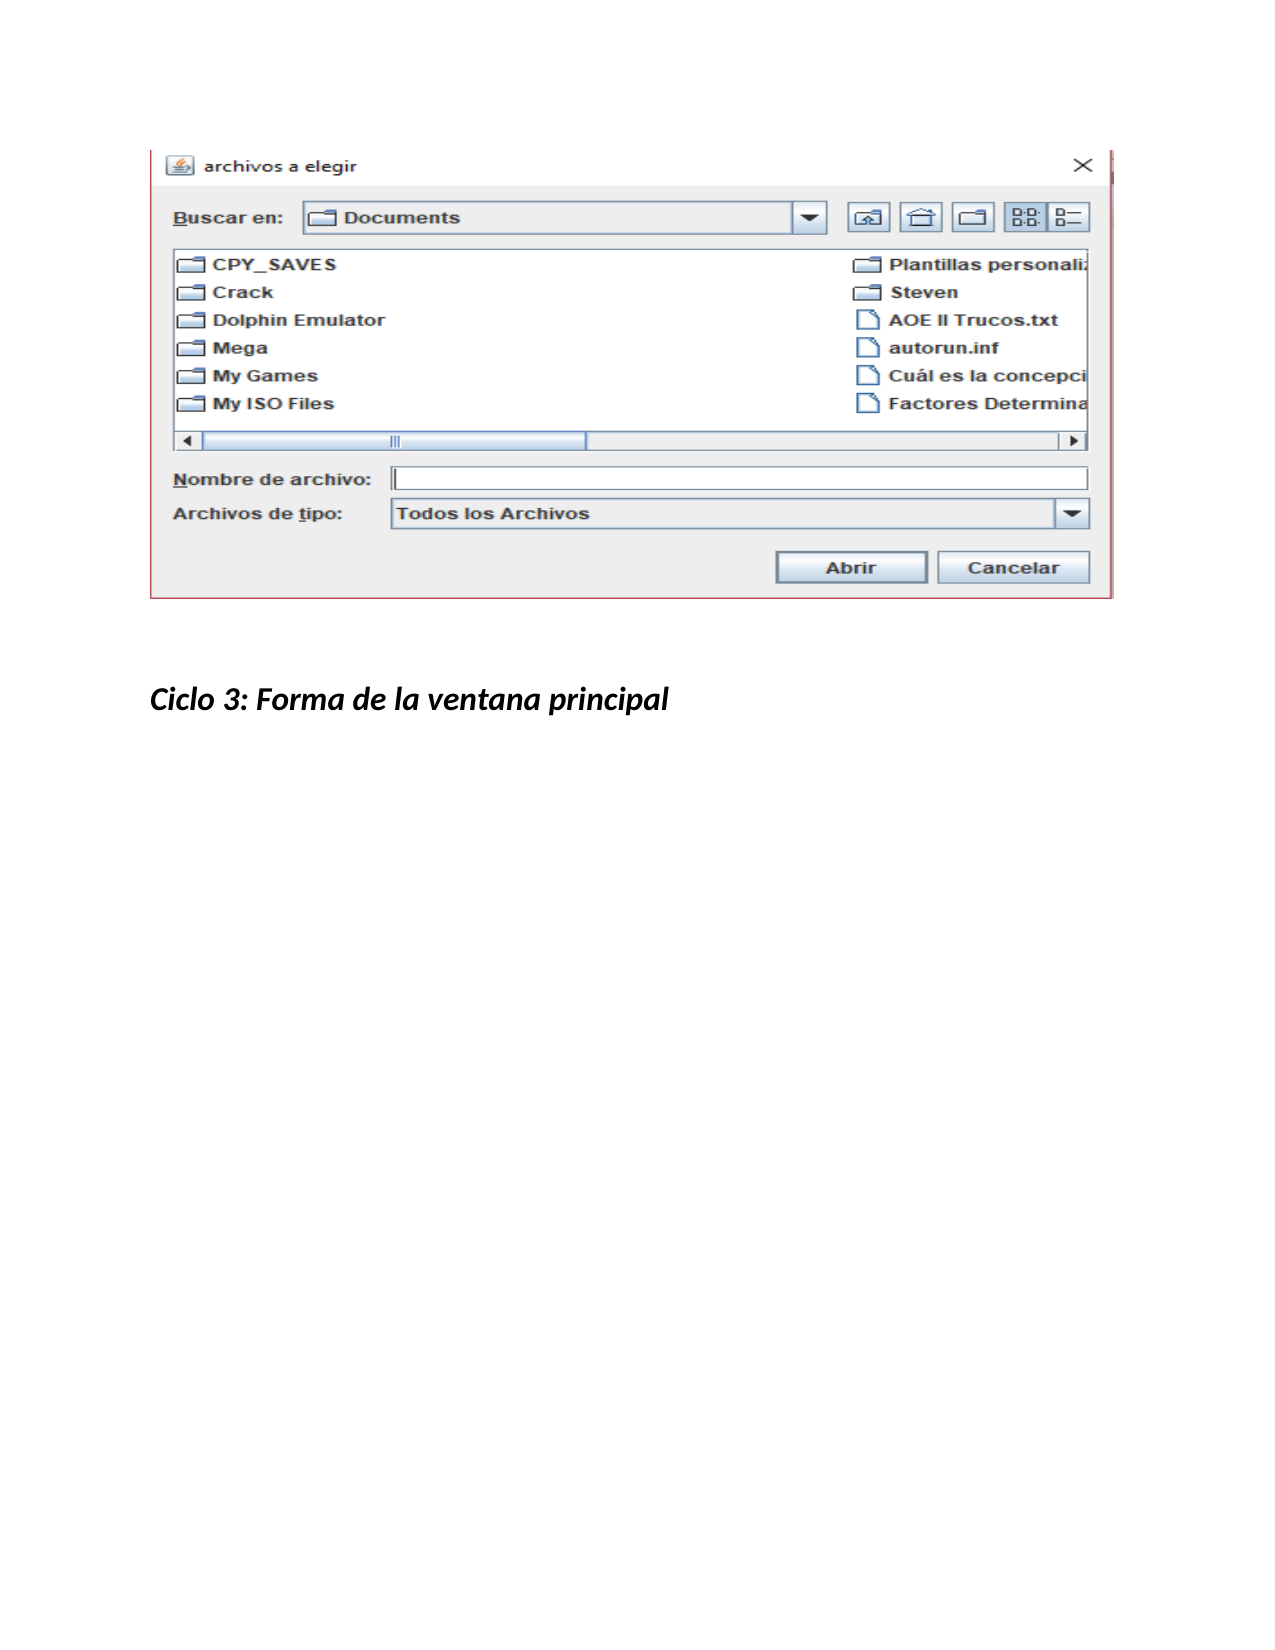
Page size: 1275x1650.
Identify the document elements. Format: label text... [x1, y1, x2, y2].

text Ciclo 3: Forma de la ventana principal [150, 678, 1125, 719]
picture [150, 150, 1114, 599]
